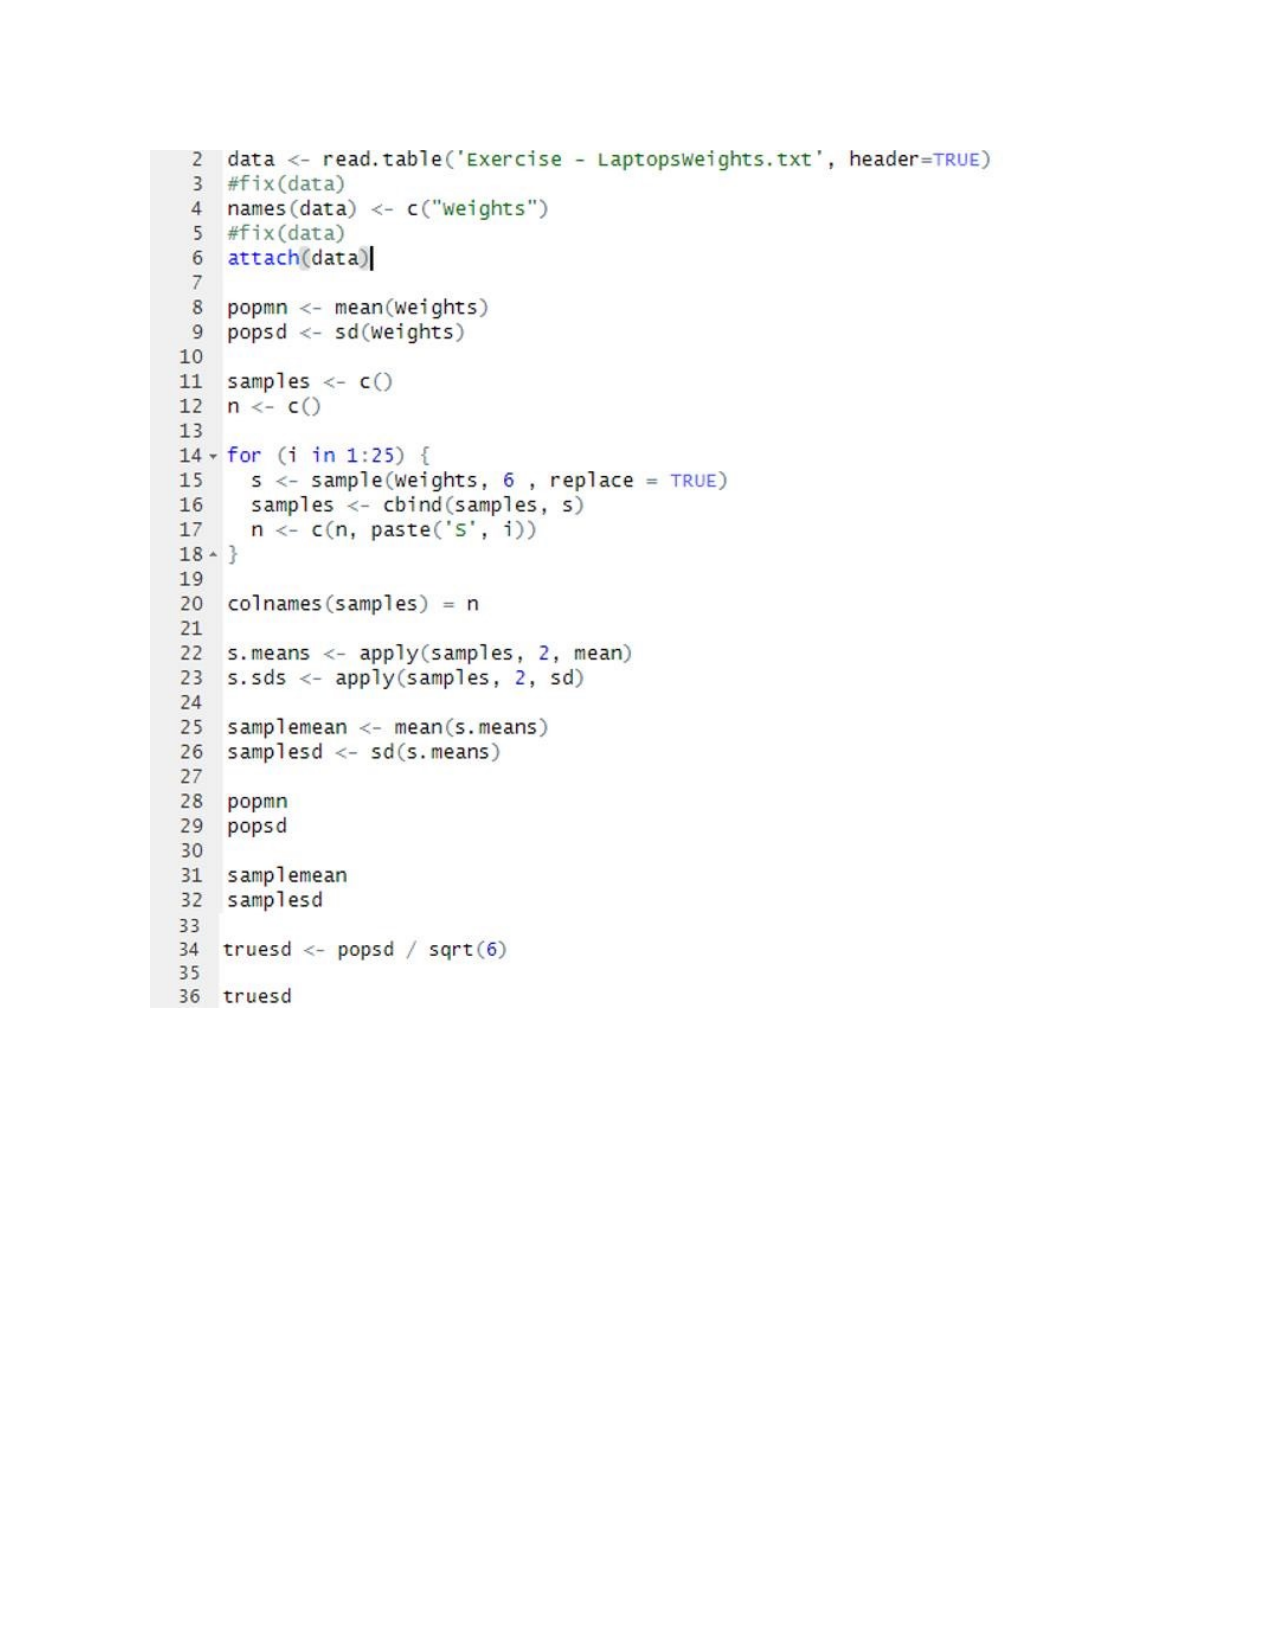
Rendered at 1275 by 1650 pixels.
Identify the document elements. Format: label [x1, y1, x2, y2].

picture [150, 150, 1125, 1008]
